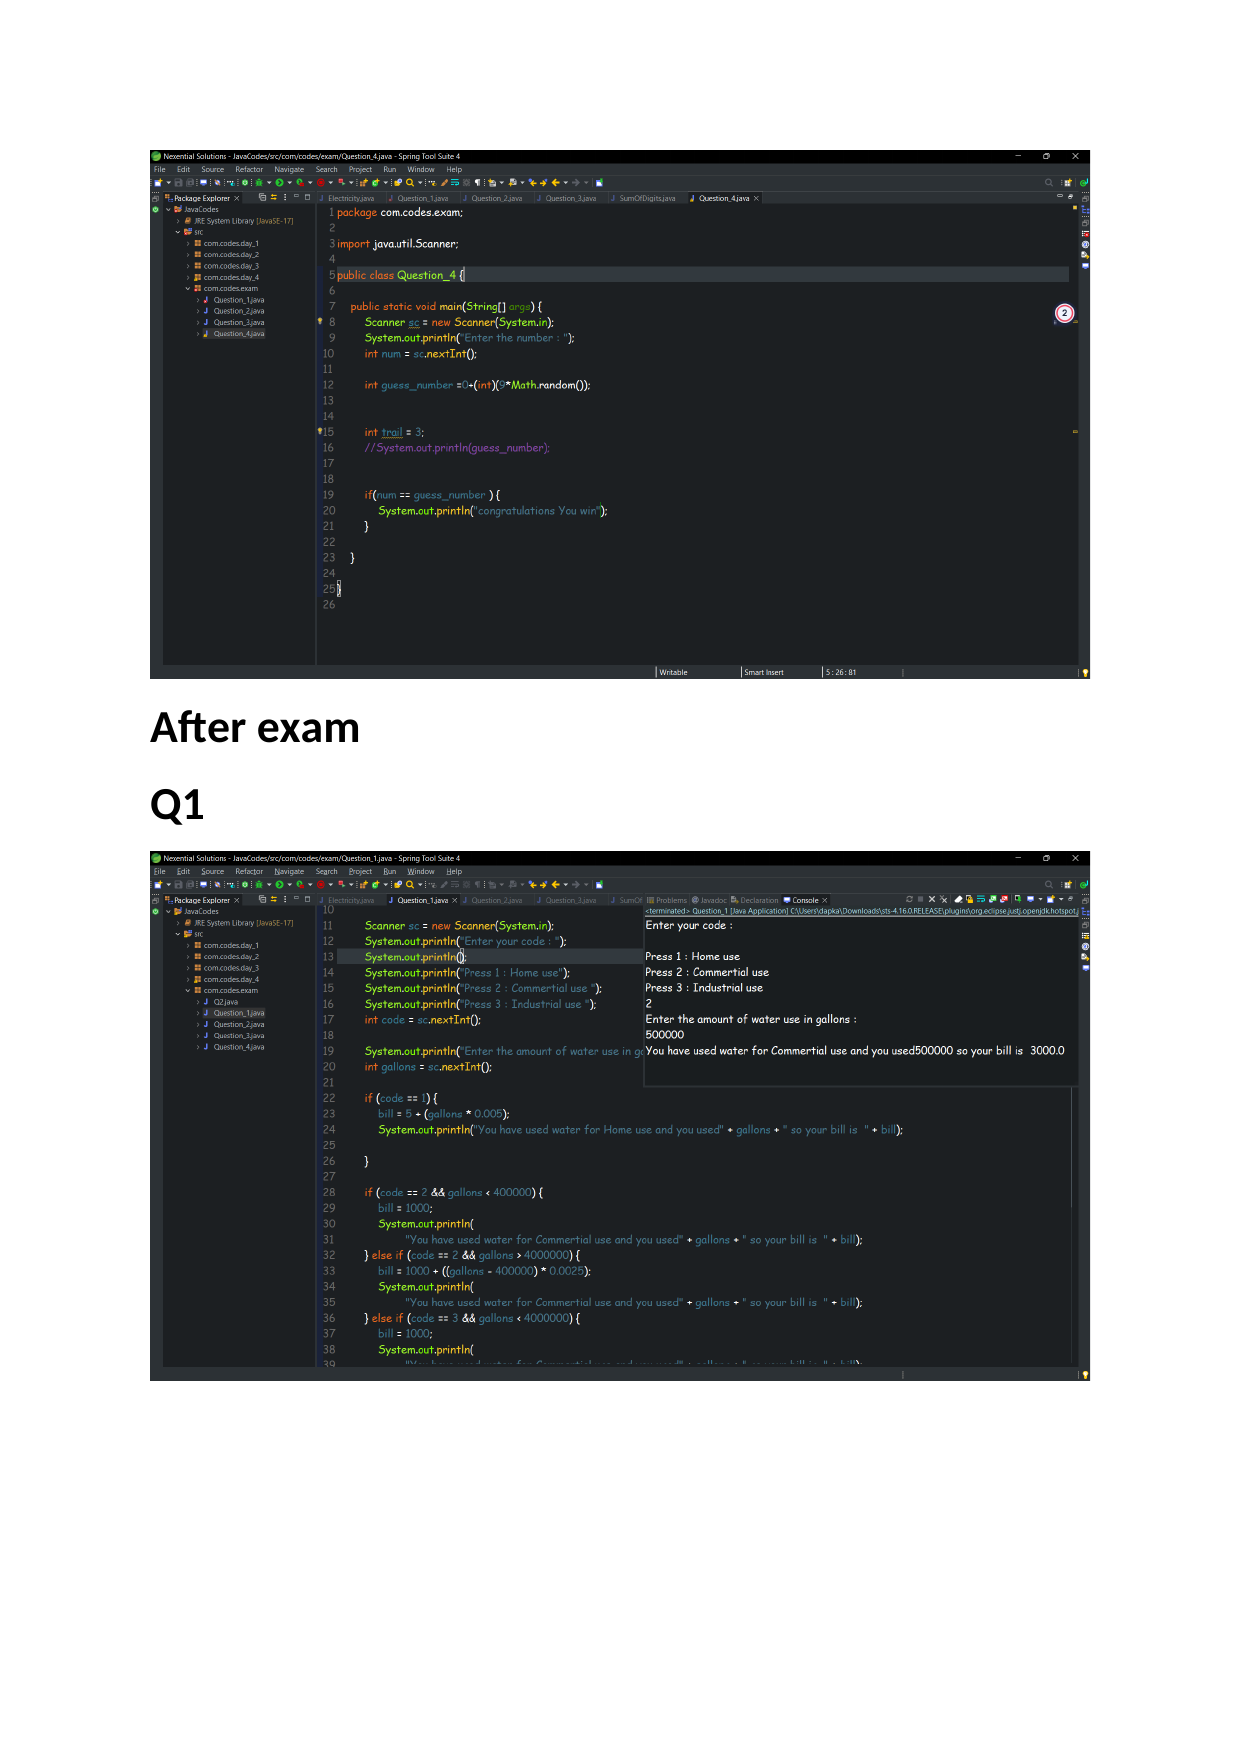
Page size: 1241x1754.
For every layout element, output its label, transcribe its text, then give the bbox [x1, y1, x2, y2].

text After exam [150, 698, 1090, 754]
picture [150, 851, 1091, 1381]
text Q1 [150, 775, 1090, 831]
picture [150, 150, 1091, 679]
